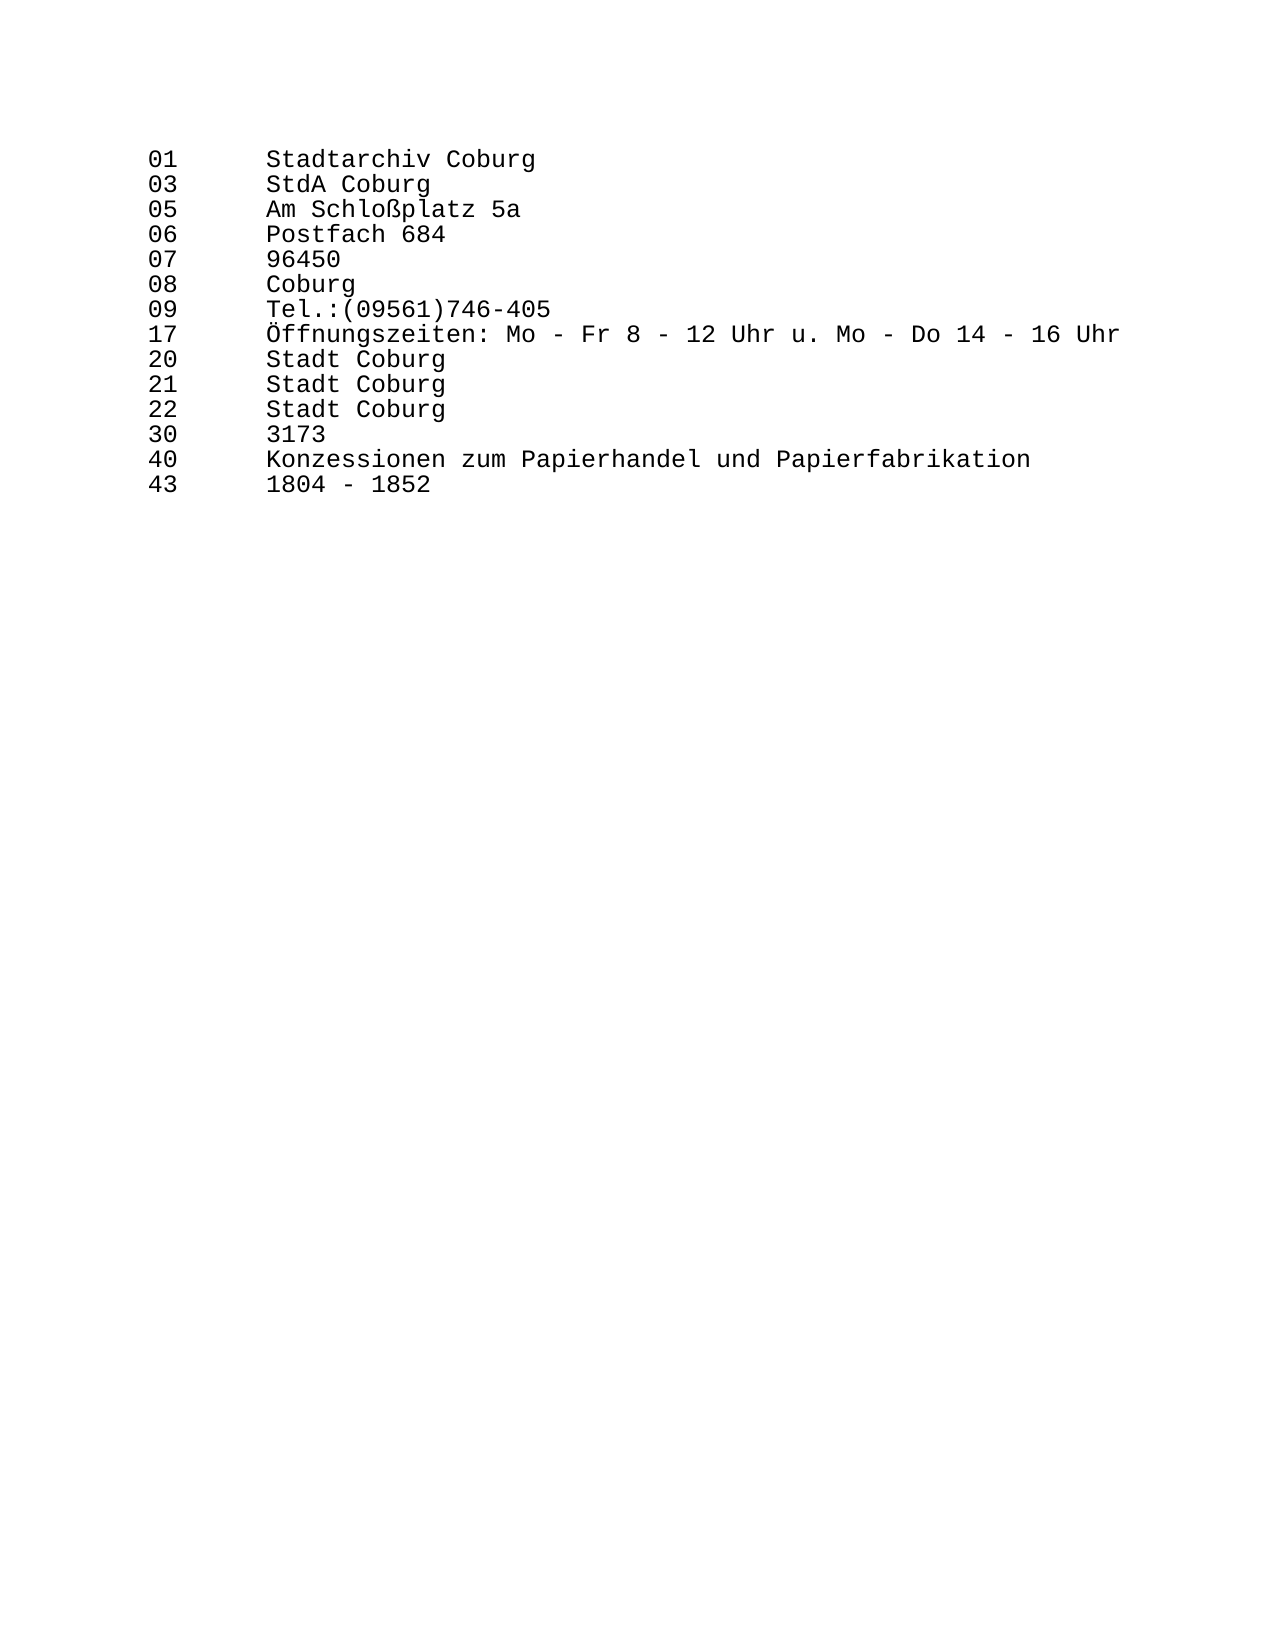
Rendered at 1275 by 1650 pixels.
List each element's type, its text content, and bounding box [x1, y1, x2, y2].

text 40 s[Konzessionen zum s[Papierhandel]s und s[Papierfabrikation]s]s [148, 448, 1127, 473]
text 21 Stadt Coburg [148, 373, 1127, 398]
text 20 Stadt Coburg [148, 348, 1127, 373]
text 05 Am Schloßplatz 5a [148, 198, 1127, 223]
text 03 StdA Coburg [148, 173, 1127, 198]
text 01 Stadtarchiv Coburg [148, 148, 1127, 173]
text 08 Coburg [148, 273, 1127, 298]
text 43 1804 - 1852 [148, 473, 1127, 498]
text 30 3173 [148, 423, 1127, 448]
text 06 Postfach 684 [148, 223, 1127, 248]
text 22 Stadt Coburg [148, 398, 1127, 423]
text 09 Tel.:(09561)746-405 [148, 298, 1127, 323]
text 17 Öffnungszeiten: Mo - Fr 8 - 12 Uhr u. Mo - Do 14 - 16 Uhr [148, 323, 1127, 348]
text 07 96450 [148, 248, 1127, 273]
